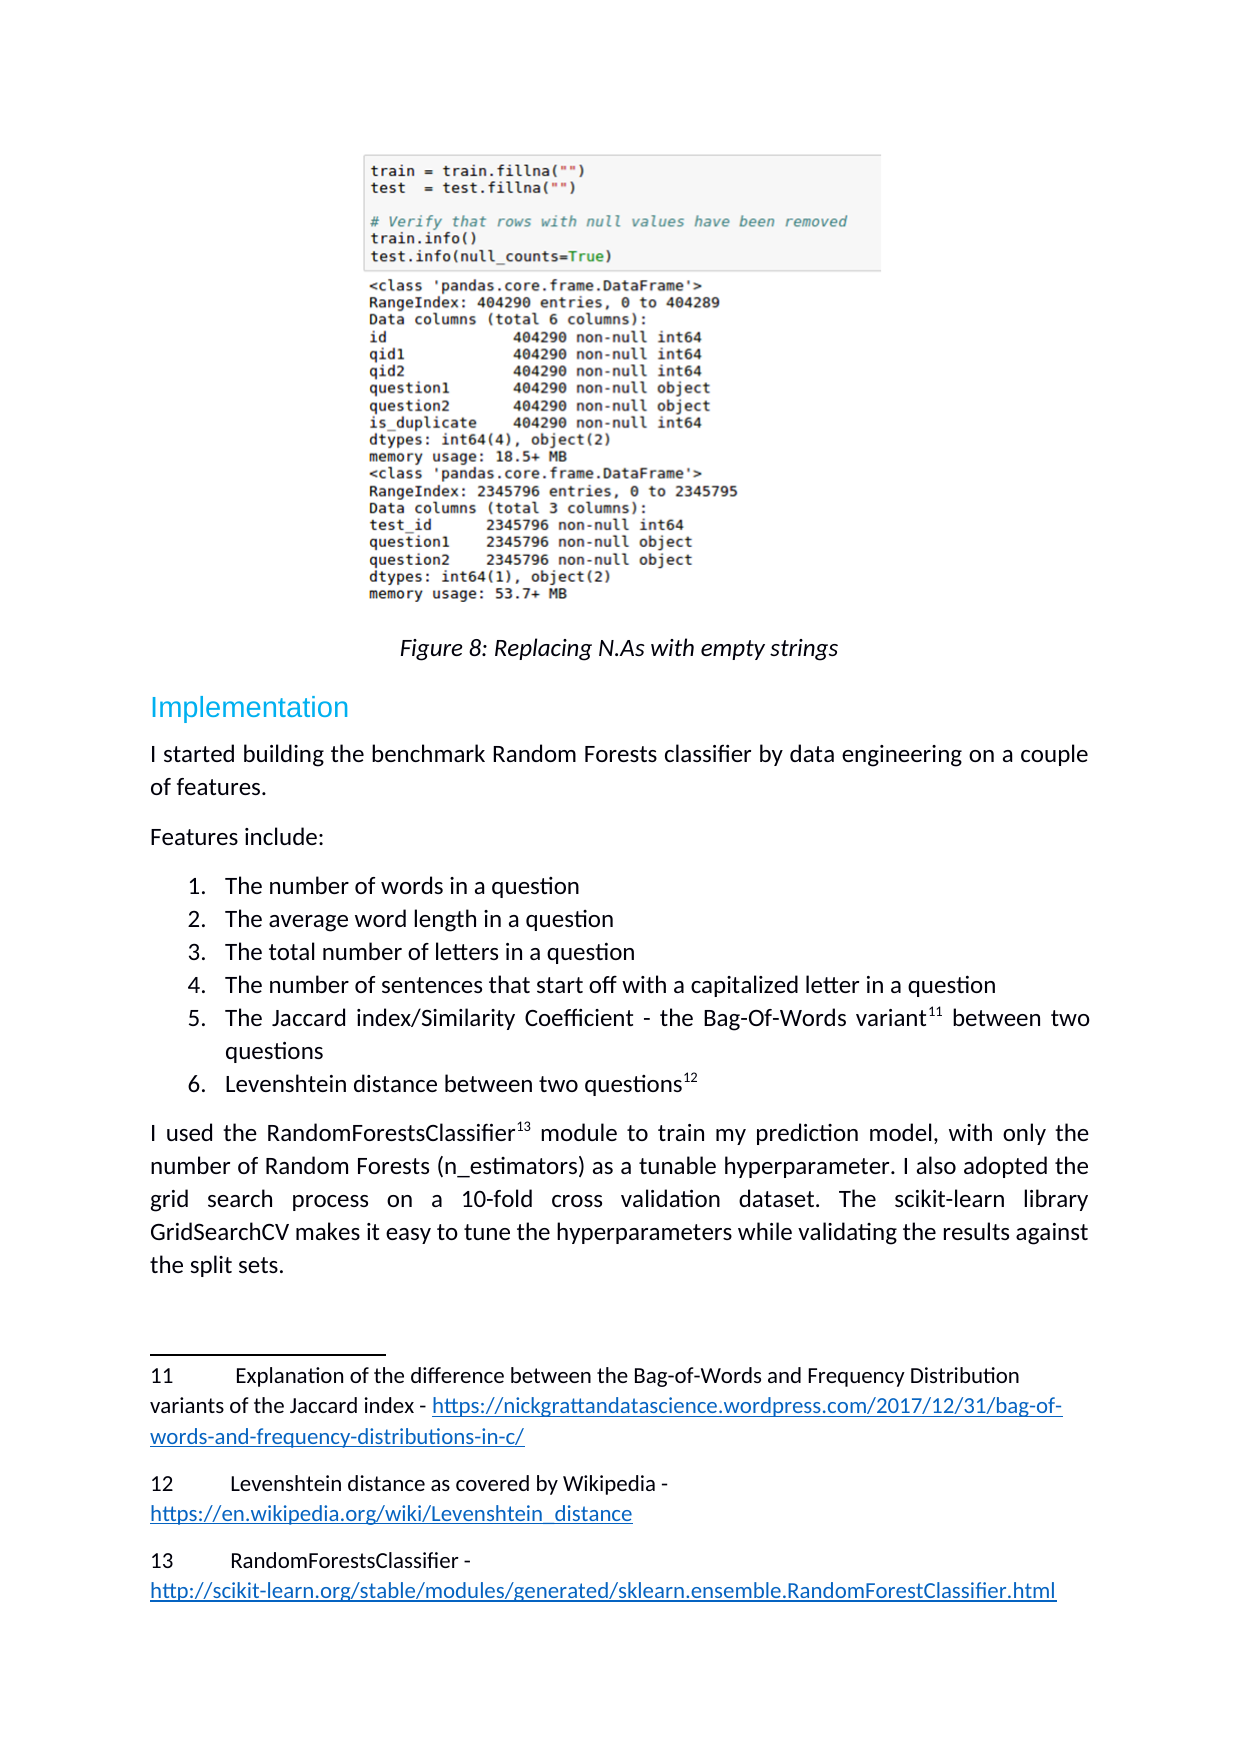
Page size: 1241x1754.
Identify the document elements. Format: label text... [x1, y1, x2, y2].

list The average word length in a question [187, 903, 1090, 934]
list The number of sentences that start off with a capitalized letter in a question [187, 969, 1090, 1000]
text I started building the benchmark Random Forests classifier by data engineering on a couple of features. [150, 738, 1090, 802]
text Figure 8: Replacing N.As with empty strings [150, 632, 1090, 662]
picture [359, 150, 882, 613]
subtitle Implementation [150, 690, 1090, 723]
text I used the RandomForestsClassifier module to train my prediction model, with only the number of Random Forests (n_estimators) as a tunable hyperparameter. I also adopted the grid search process on a 10-fold cross validation dataset. The scikit-learn library GridSearchCV makes it easy to tune the hyperparameters while validating the results against the split sets. [150, 1118, 1090, 1280]
list The total number of letters in a question [187, 936, 1090, 967]
list The number of words in a question [187, 871, 1090, 901]
list The Jaccard index/Similarity Coefficient - the Bag-Of-Words variant between two questions [187, 1002, 1090, 1066]
list Levenshtein distance between two questions [187, 1068, 1090, 1098]
text Features include: [150, 821, 1090, 851]
